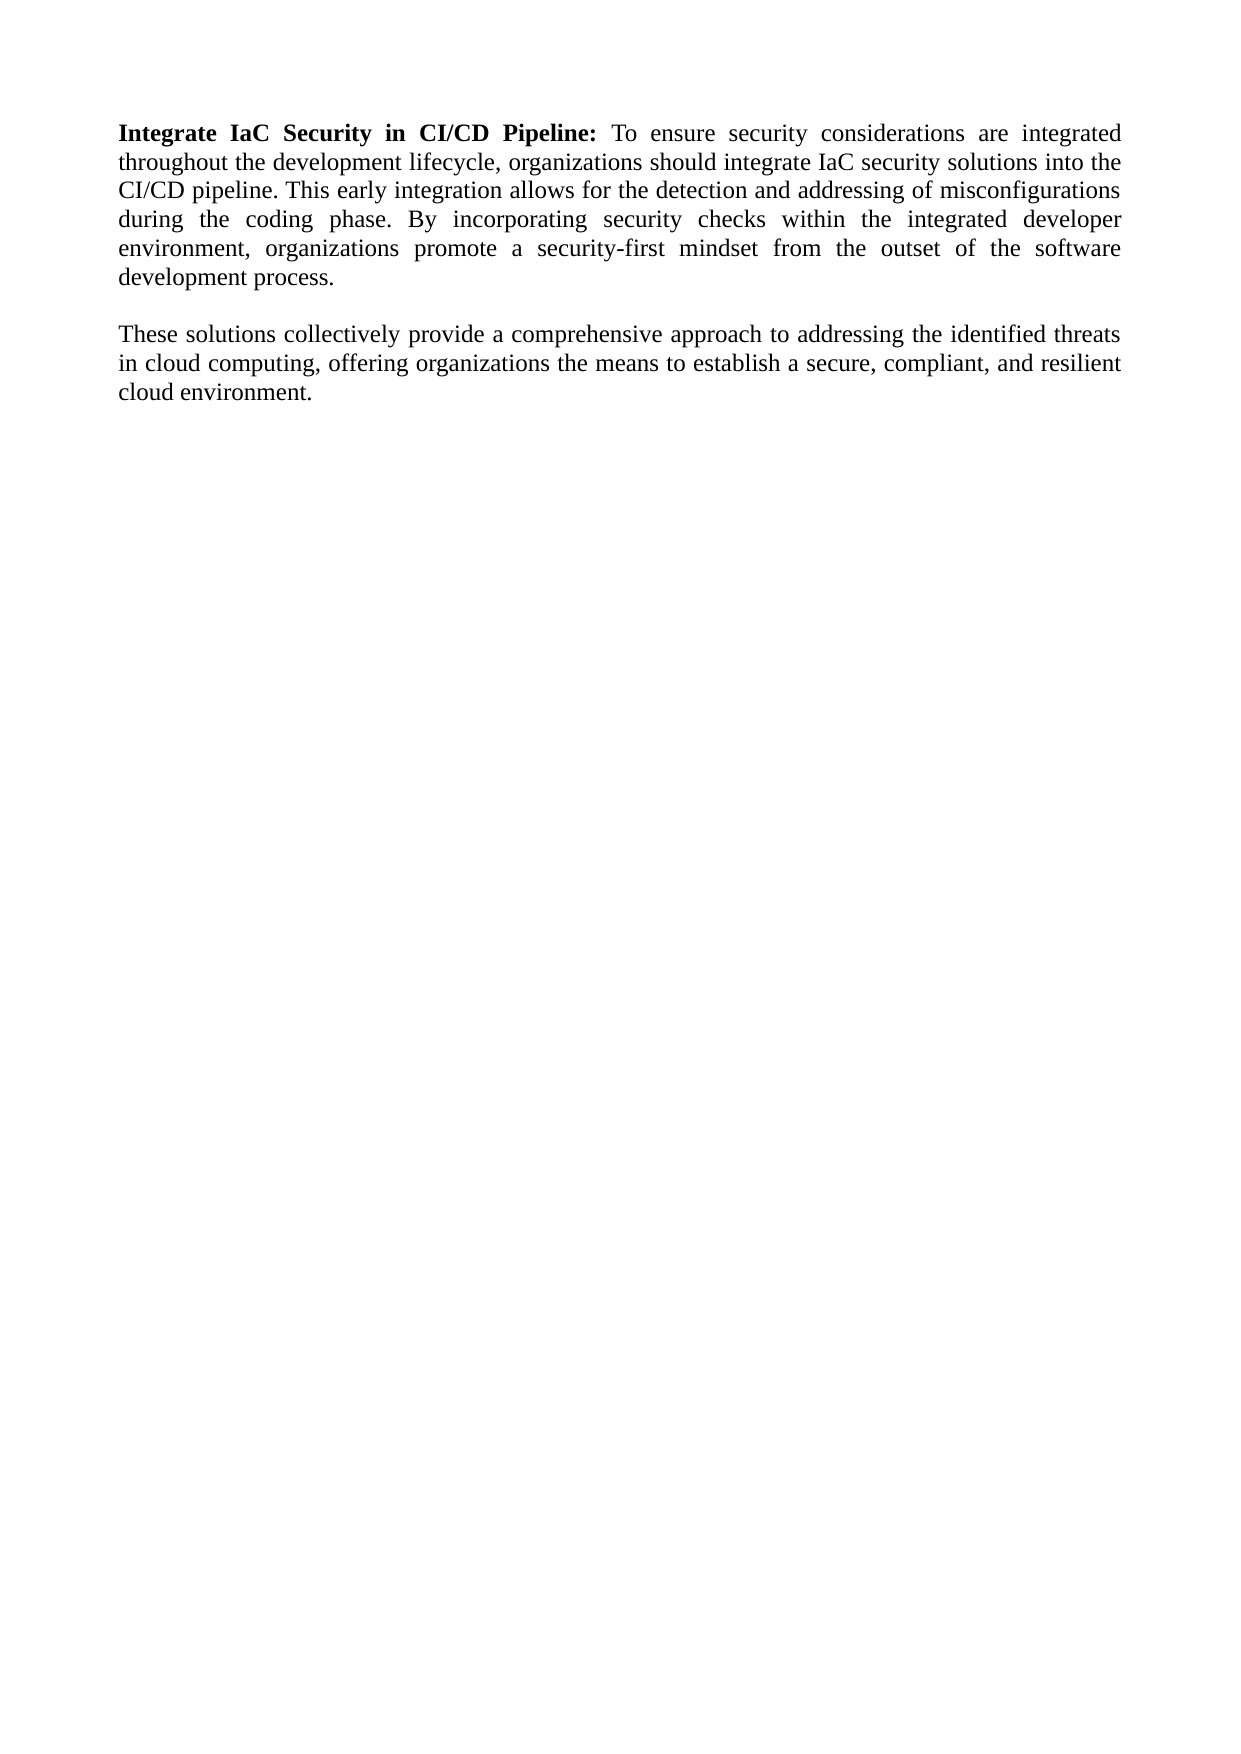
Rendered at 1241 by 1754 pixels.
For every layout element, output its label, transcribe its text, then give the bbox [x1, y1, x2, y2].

text These solutions collectively provide a comprehensive approach to addressing the identified threats in cloud computing, offering organizations the means to establish a secure, compliant, and resilient cloud environment. [118, 319, 1122, 406]
text Integrate IaC Security in CI/CD Pipeline: To ensure security considerations are integrated throughout the development lifecycle, organizations should integrate IaC security solutions into the CI/CD pipeline. This early integration allows for the detection and addressing of misconfigurations during the coding phase. By incorporating security checks within the integrated developer environment, organizations promote a security-first mindset from the outset of the software development process. [118, 118, 1122, 291]
